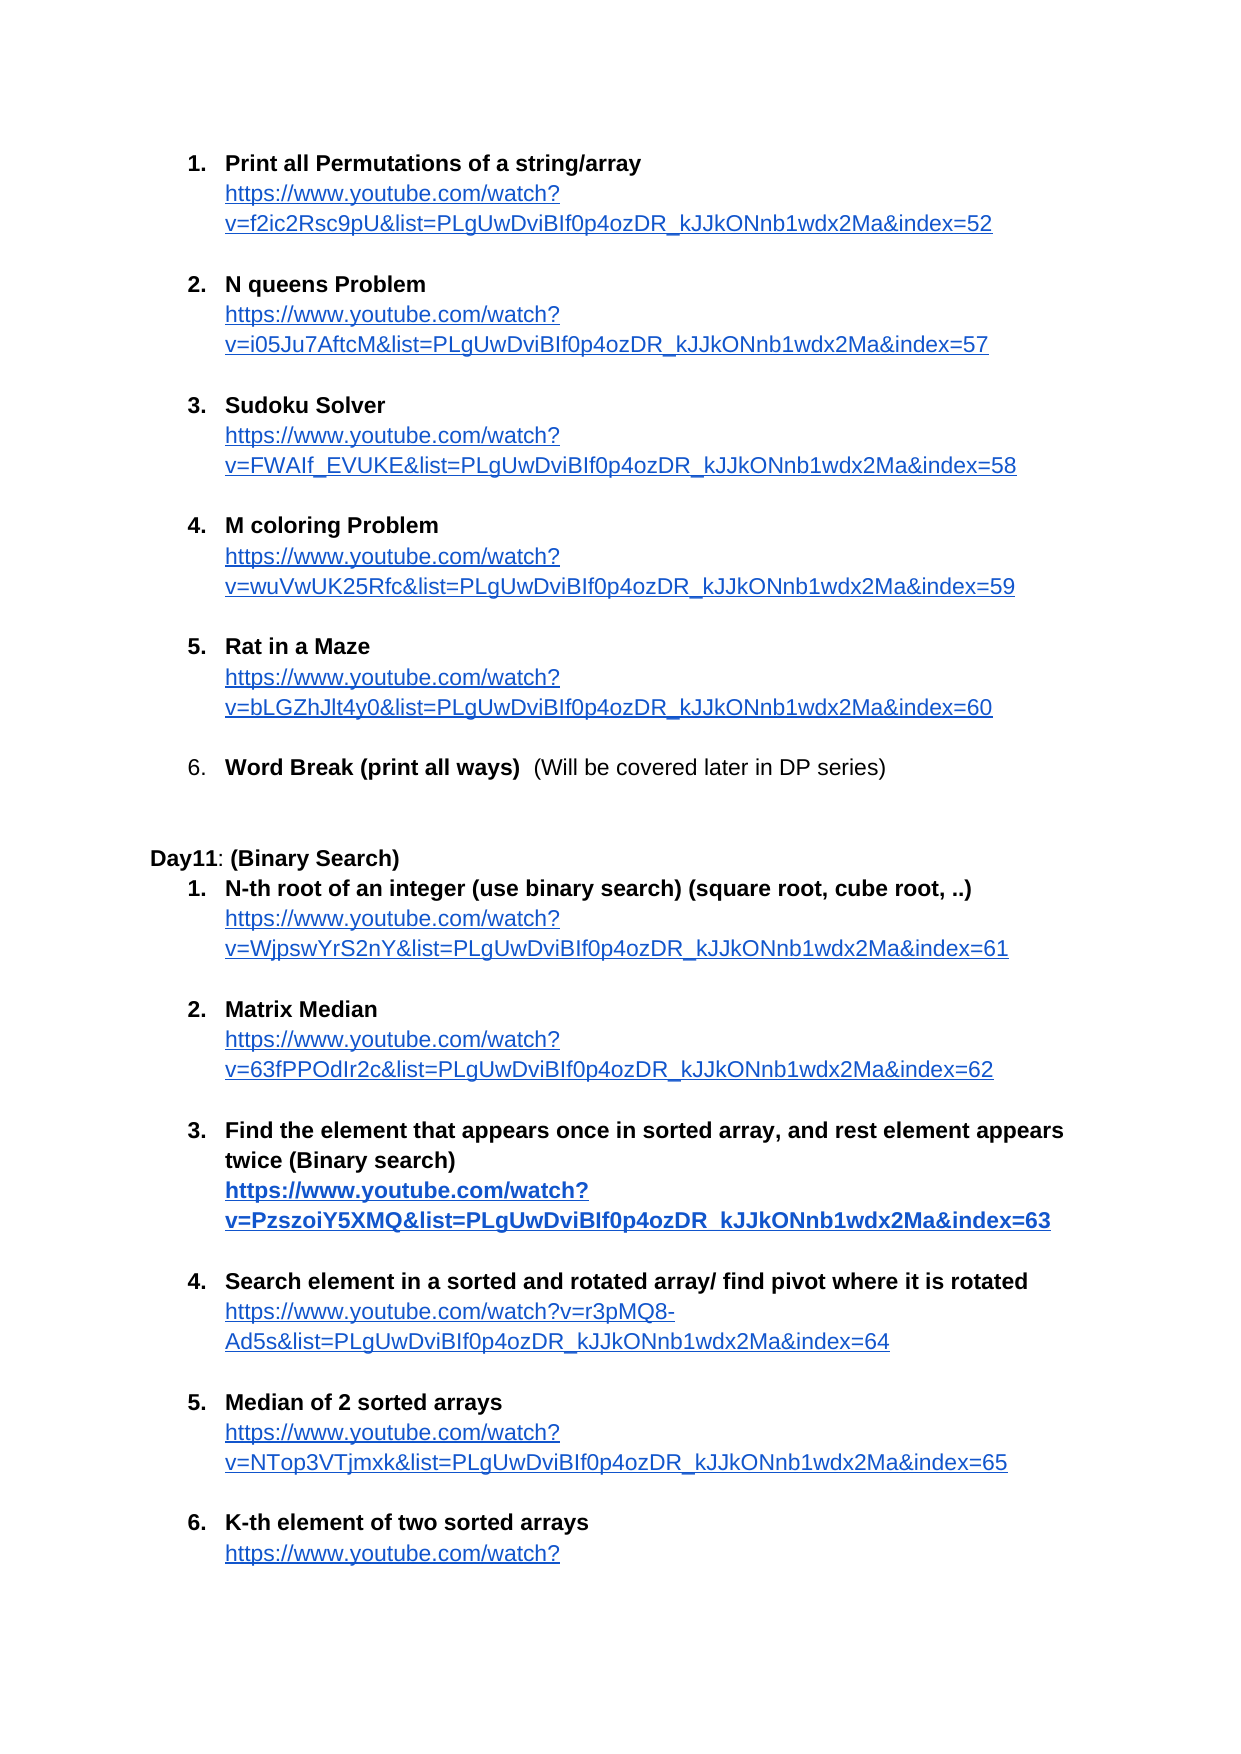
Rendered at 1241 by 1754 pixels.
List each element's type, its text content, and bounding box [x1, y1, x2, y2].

list Sudoku Solver https://www.youtube.com/watch?v=FWAIf_EVUKE&list=PLgUwDviBIf0p4ozDR_kJJkONnb1wdx2Ma&index=58 [187, 392, 1090, 478]
text https://www.youtube.com/watch?v=NTop3VTjmxk&list=PLgUwDviBIf0p4ozDR_kJJkONnb1wdx2Ma&index=65 [225, 1419, 1090, 1506]
list Rat in a Maze https://www.youtube.com/watch?v=bLGZhJlt4y0&list=PLgUwDviBIf0p4ozDR_kJJkONnb1wdx2Ma&index=60 [187, 633, 1090, 750]
list Print all Permutations of a string/array https://www.youtube.com/watch?v=f2ic2Rsc9pU&list=PLgUwDviBIf0p4ozDR_kJJkONnb1wdx2Ma&index=52 [187, 150, 1090, 267]
text Day11: (Binary Search) [150, 845, 1090, 871]
list Matrix Median https://www.youtube.com/watch?v=63fPPOdIr2c&list=PLgUwDviBIf0p4ozDR_kJJkONnb1wdx2Ma&index=62 [187, 996, 1090, 1113]
text https://www.youtube.com/watch?v=WjpswYrS2nY&list=PLgUwDviBIf0p4ozDR_kJJkONnb1wdx2Ma&index=61 [225, 905, 1090, 992]
list M coloring Problem https://www.youtube.com/watch?v=wuVwUK25Rfc&list=PLgUwDviBIf0p4ozDR_kJJkONnb1wdx2Ma&index=59 [187, 512, 1090, 629]
list Search element in a sorted and rotated array/ find pivot where it is rotated [187, 1268, 1090, 1294]
text https://www.youtube.com/watch?v=r3pMQ8-Ad5s&list=PLgUwDviBIf0p4ozDR_kJJkONnb1wdx2Ma&index=64 [225, 1298, 1090, 1385]
list Find the element that appears once in sorted array, and rest element appears twice (Binary search) https://www.youtube.com/watch?v=PzszoiY5XMQ&list=PLgUwDviBIf0p4ozDR_kJJkONnb1wdx2Ma&index=63 [187, 1117, 1090, 1264]
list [187, 1509, 1090, 1566]
list N queens Problem https://www.youtube.com/watch?v=i05Ju7AftcM&list=PLgUwDviBIf0p4ozDR_kJJkONnb1wdx2Ma&index=57 [187, 271, 1090, 388]
list Word Break (print all ways) (Will be covered later in DP series) [187, 754, 1090, 781]
list N-th root of an integer (use binary search) (square root, cube root, ..) [187, 875, 1090, 901]
list Median of 2 sorted arrays [187, 1388, 1090, 1415]
